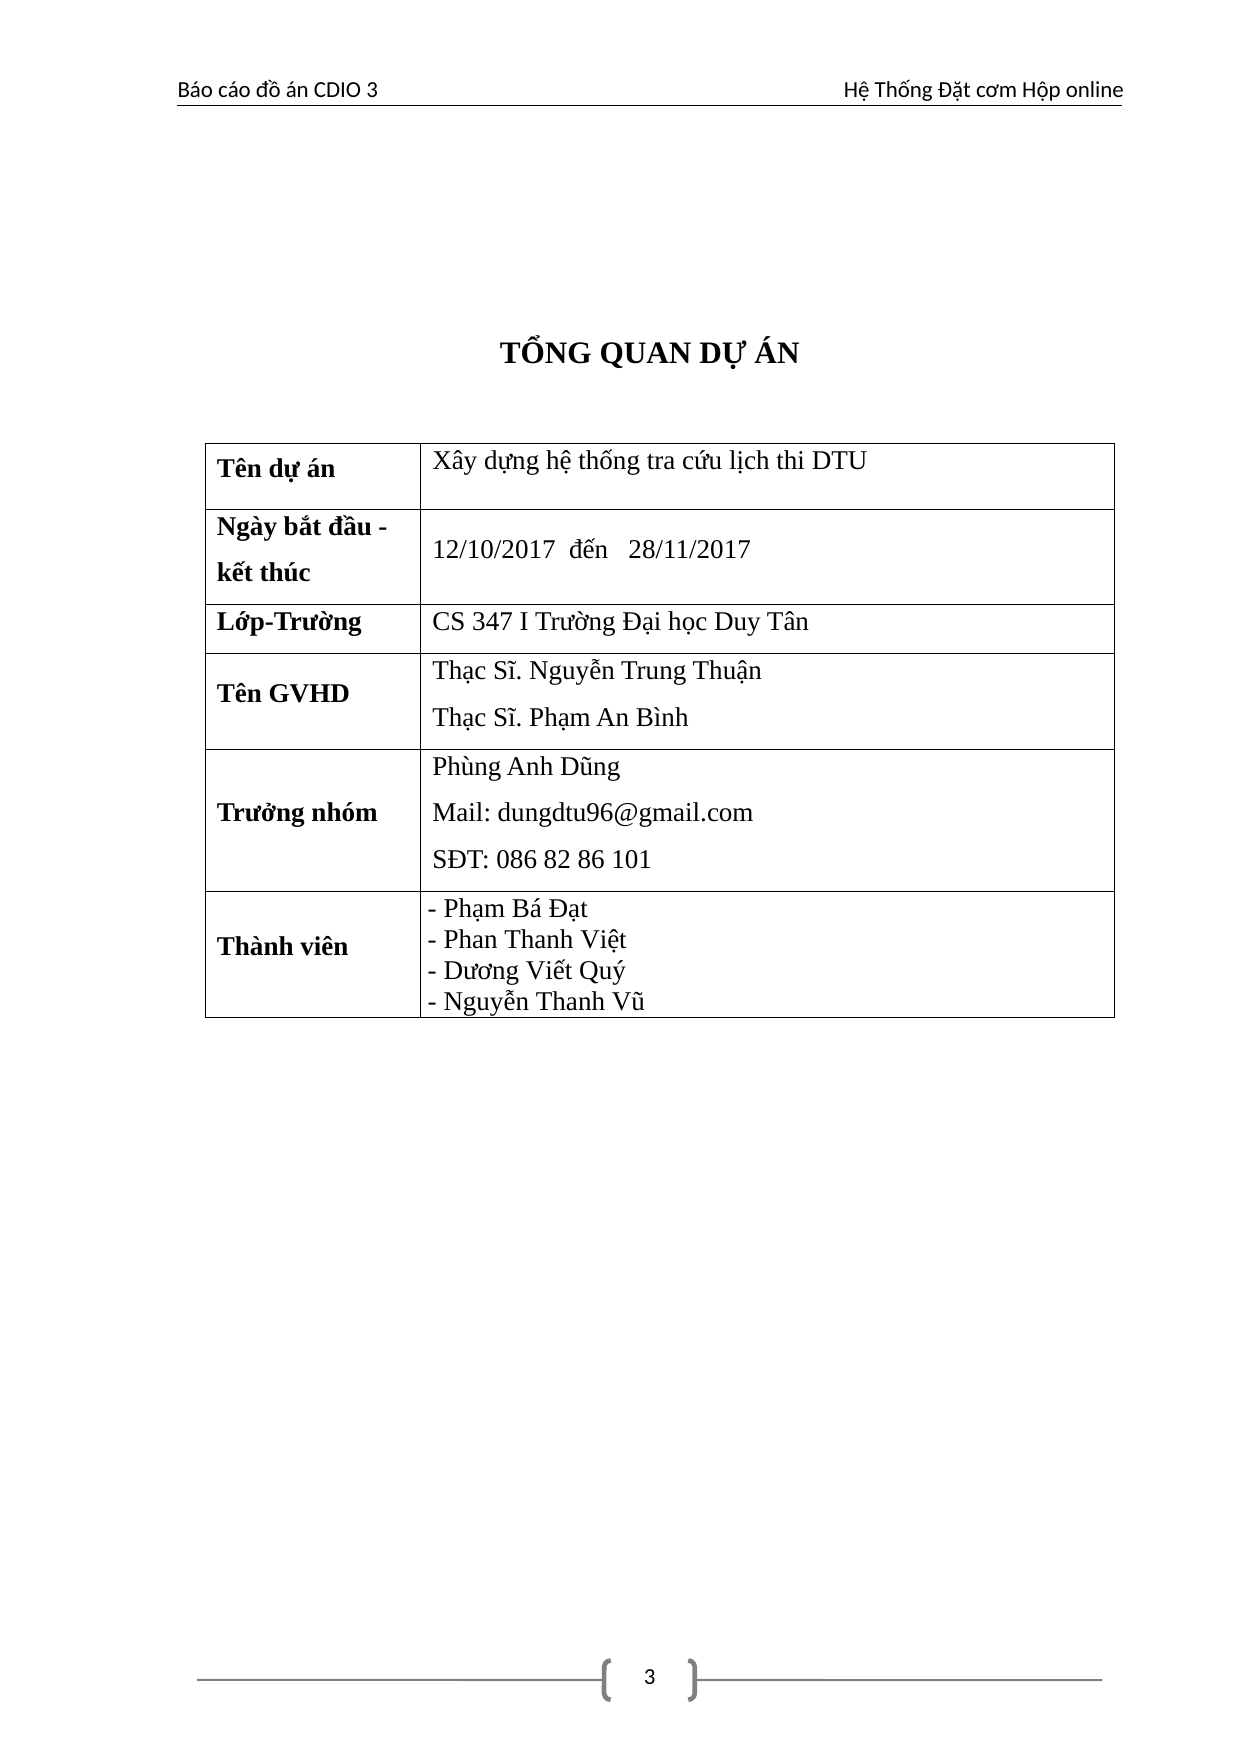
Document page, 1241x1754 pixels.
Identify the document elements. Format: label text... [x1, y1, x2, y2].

text TỔNG QUAN DỰ ÁN [177, 334, 1122, 370]
table_header Xây dựng hệ thống tra cứu lịch thi DTU [421, 444, 1114, 509]
table_cell Tên GVHD [206, 654, 420, 749]
table_cell Lớp-Trường [206, 605, 420, 653]
table_cell Phùng Anh Dũng Mail: dungdtu96@gmail.com SĐT: 086 82 86 101 [421, 750, 1114, 891]
table_cell CS 347 I Trường Đại học Duy Tân [421, 605, 1114, 653]
table_cell Ngày bắt đầu - kết thúc [206, 510, 420, 604]
table_cell - Phạm Bá Đạt - Phan Thanh Việt - Dương Viết Quý - Nguyễn Thanh Vũ [421, 892, 1114, 1017]
table_cell Thành viên [206, 892, 420, 1017]
table_cell Thạc Sĩ. Nguyễn Trung Thuận Thạc Sĩ. Phạm An Bình [421, 654, 1114, 749]
table_cell Trưởng nhóm [206, 750, 420, 891]
table_cell 12/10/2017 đến 28/11/2017 [421, 510, 1114, 604]
table_header Tên dự án [206, 444, 420, 509]
